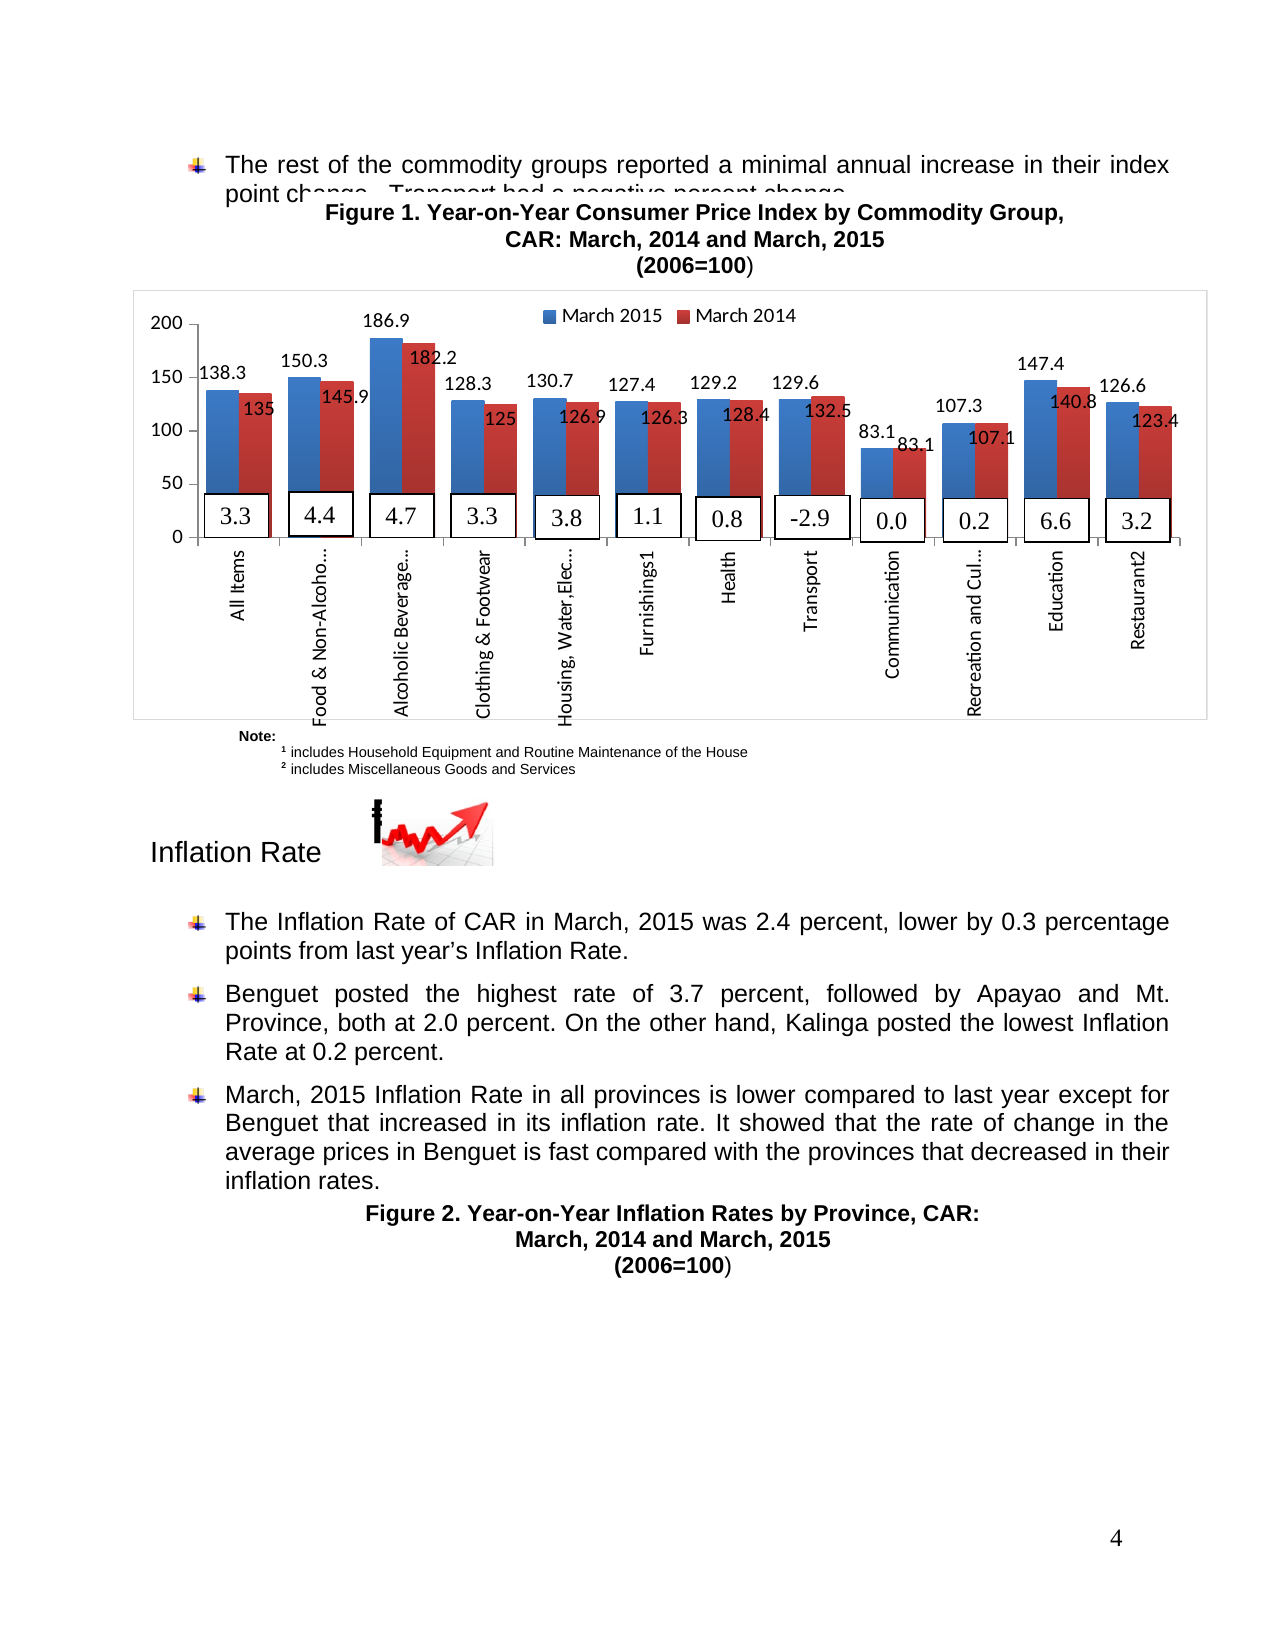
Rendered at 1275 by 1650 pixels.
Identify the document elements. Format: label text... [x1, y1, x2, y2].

text 1 includes Household Equipment and Routine Maintenance of the House [150, 744, 1171, 761]
list The rest of the commodity groups reported a minimal annual increase in their index point change. Transport had a negative percent change. [187, 150, 1171, 207]
text 2 includes Miscellaneous Goods and Services [150, 761, 1171, 778]
text Inflation Rate [150, 835, 1171, 869]
picture [188, 985, 206, 1003]
list The Inflation Rate of CAR in March, 2015 was 2.4 percent, lower by 0.3 percentage points from last year’s Inflation Rate. [187, 907, 1171, 964]
list March, 2015 Inflation Rate in all provinces is lower compared to last year except for Benguet that increased in its inflation rate. It showed that the rate of change in the average prices in Benguet is fast compared with the provinces that decreased in their inflation rates. [187, 1079, 1171, 1194]
picture [358, 791, 495, 866]
text Note: [150, 720, 1171, 744]
picture [188, 1086, 206, 1104]
picture [188, 156, 206, 174]
picture [188, 914, 206, 931]
list Benguet posted the highest rate of 3.7 percent, followed by Apayao and Mt. Province, both at 2.0 percent. On the other hand, Kalinga posted the lowest Inflation Rate at 0.2 percent. [187, 979, 1171, 1065]
